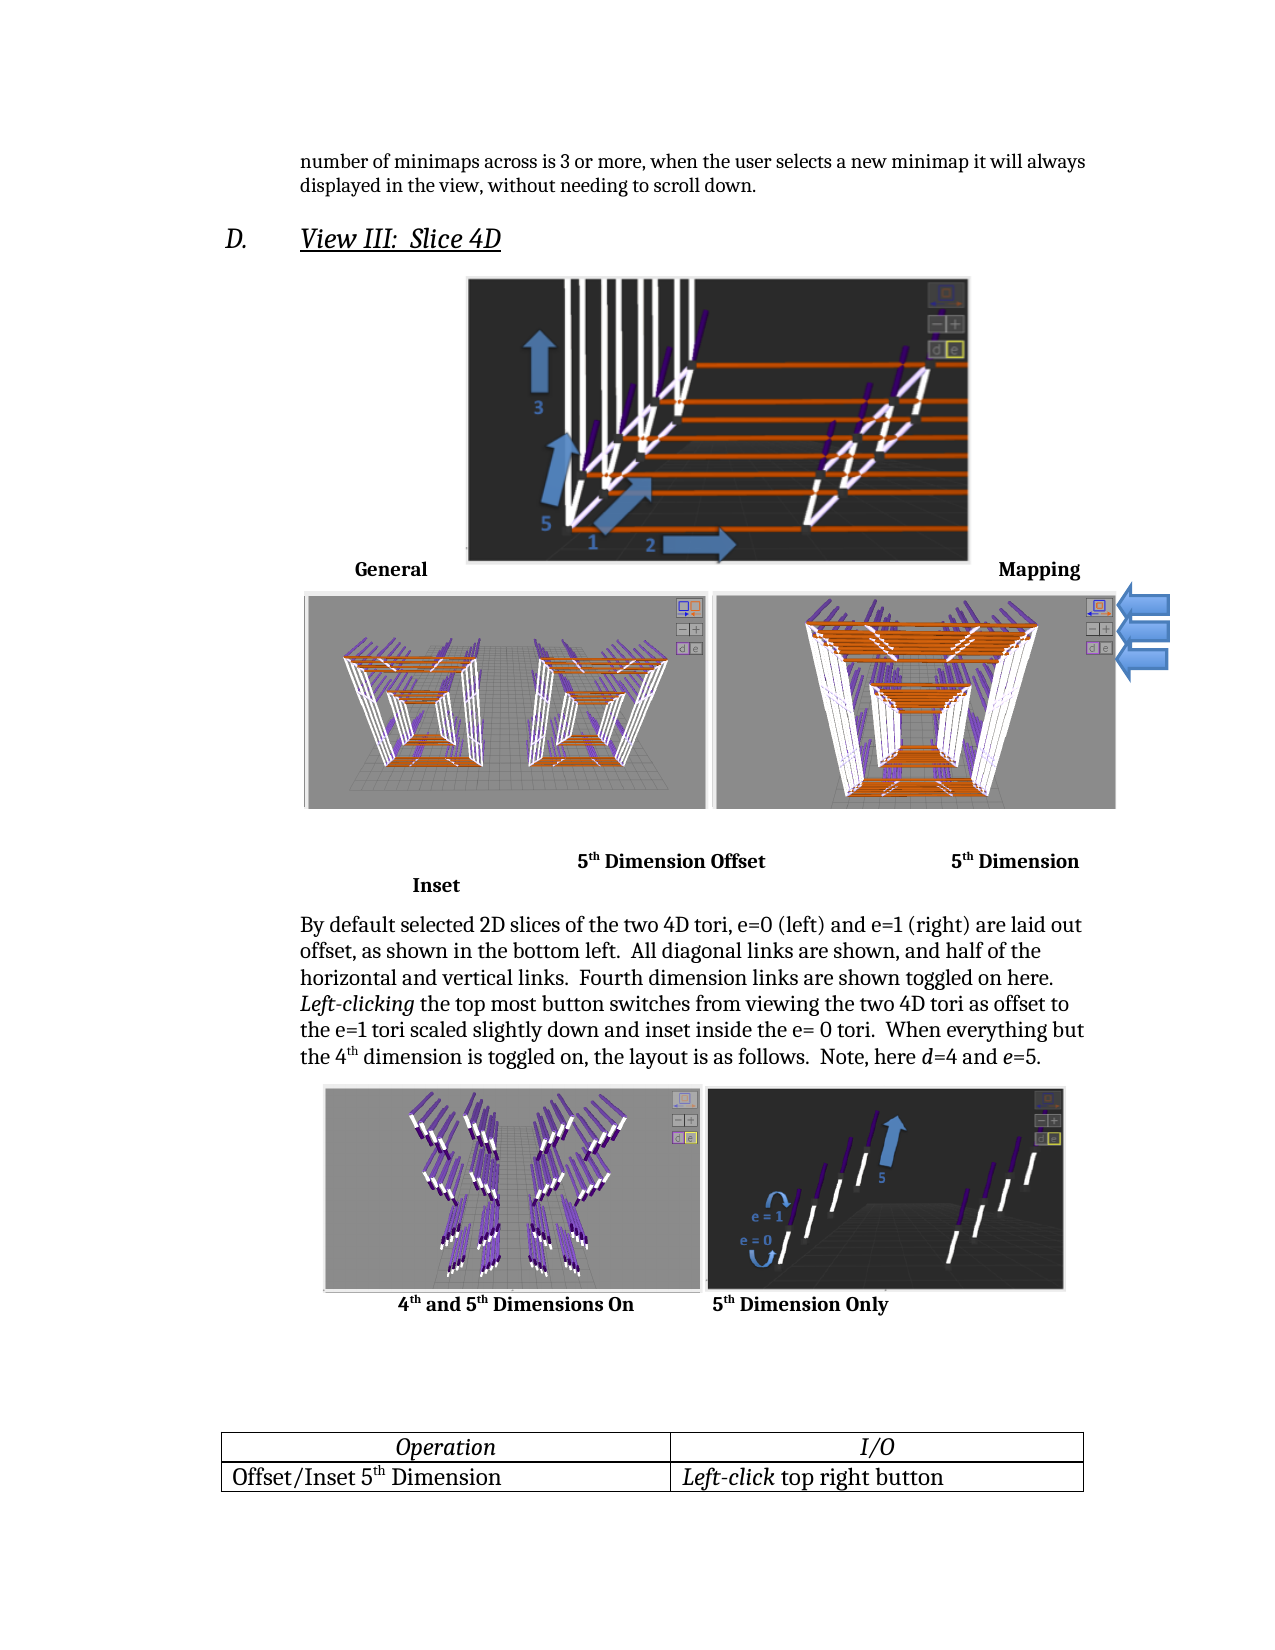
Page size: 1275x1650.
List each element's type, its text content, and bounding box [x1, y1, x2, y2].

picture [322, 1084, 1067, 1293]
table_header Operation [222, 1433, 670, 1461]
picture [304, 591, 708, 809]
table_cell Left-click top right button [671, 1463, 1083, 1491]
list 5th Dimension Offset 5th Dimension Inset [412, 849, 1087, 897]
list 4th and 5th Dimensions On 5th Dimension Only [375, 1293, 1087, 1317]
table_cell Offset/Inset 5th Dimension [222, 1463, 670, 1491]
text General Mapping [337, 557, 1087, 581]
list View III: Slice 4D [225, 222, 1087, 255]
picture [463, 276, 974, 567]
picture [712, 591, 1117, 809]
list By default selected 2D slices of the two 4D tori, e=0 (left) and e=1 (right) are laid out offset, as shown in the bottom left. All diagonal links are shown, and half of the horizontal and vertical links. Fourth dimension links are shown toggled on here. Left-clicking the top most button switches from viewing the two 4D tori as offset to the e=1 tori scaled slightly down and inset inside the e= 0 tori. When everything but the 4th dimension is toggled on, the layout is as follows. Note, here d=4 and e=5. [300, 912, 1087, 1070]
table_header I/O [671, 1433, 1083, 1461]
